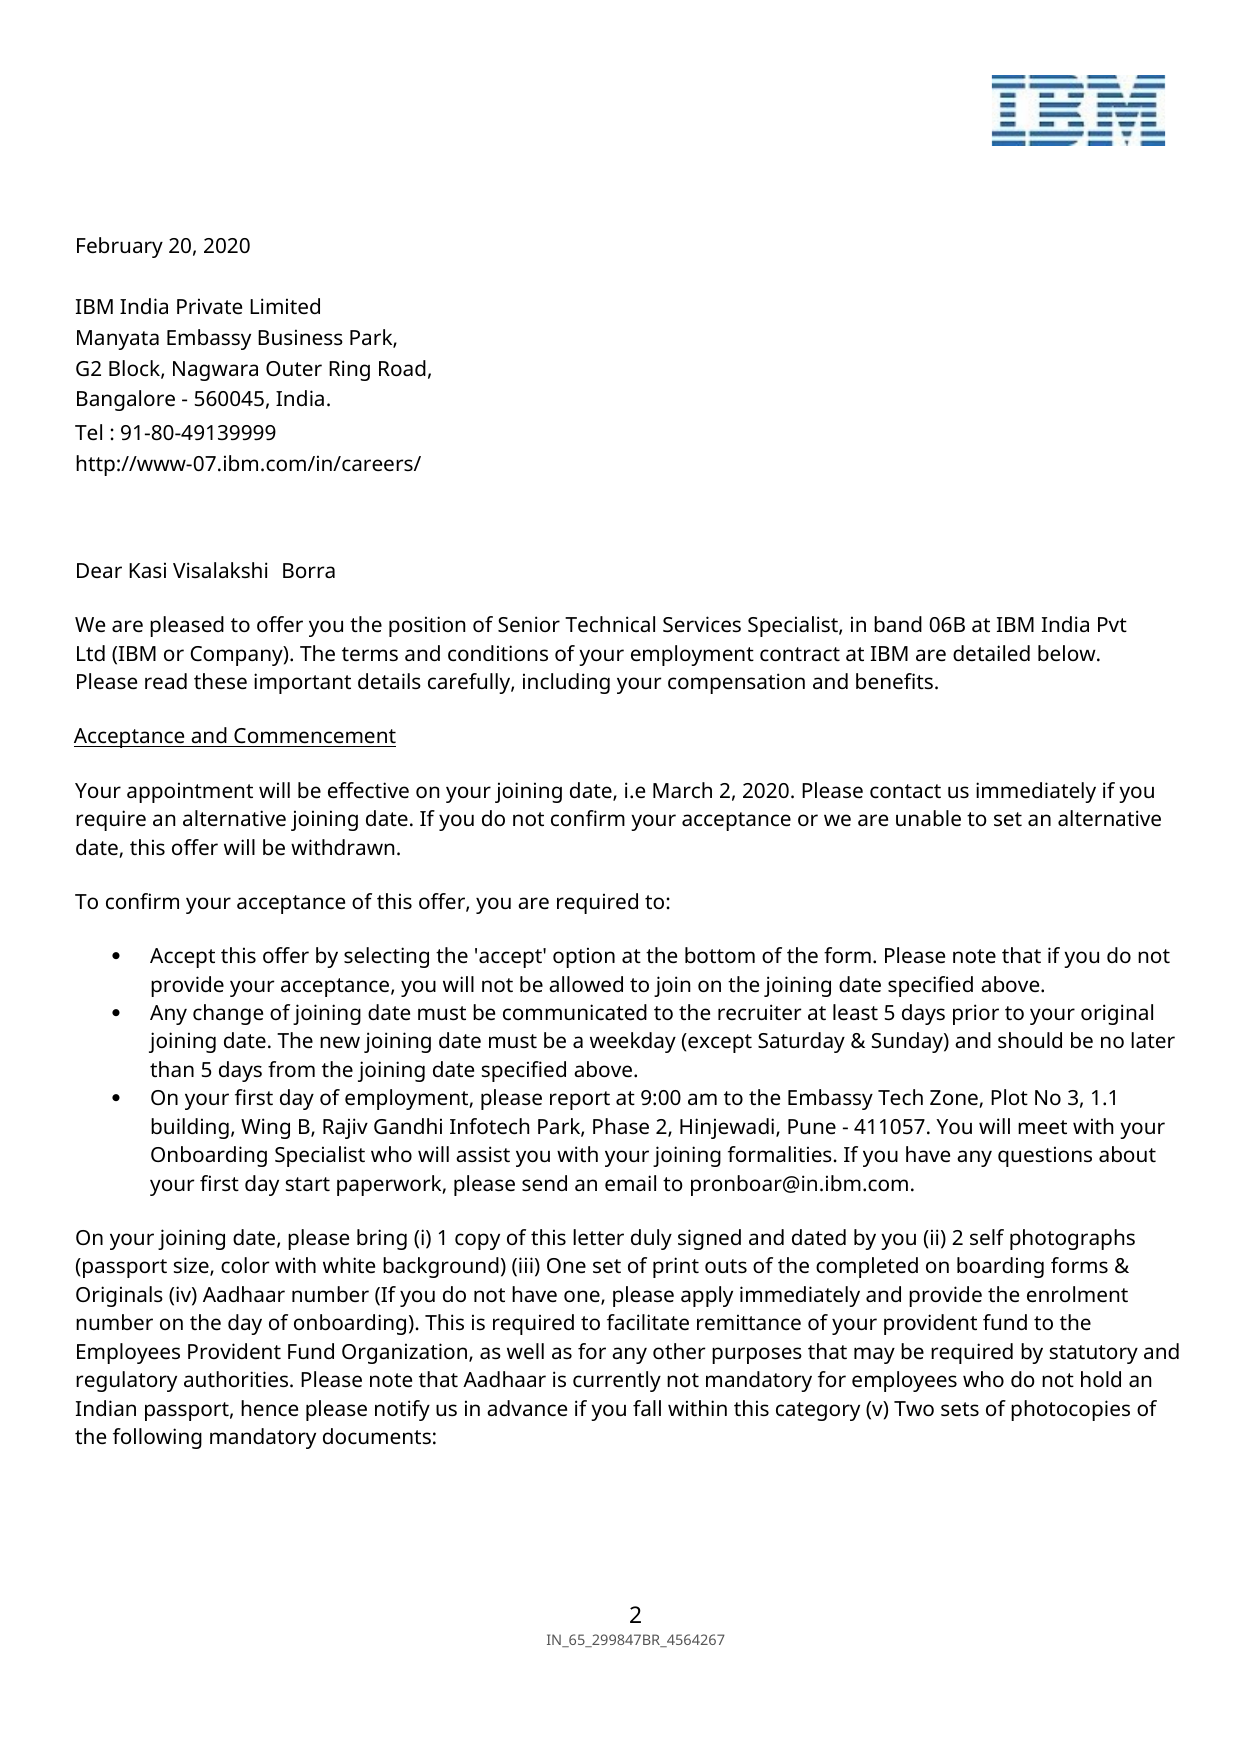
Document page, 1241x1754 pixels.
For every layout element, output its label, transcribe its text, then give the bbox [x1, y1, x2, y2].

text To confirm your acceptance of this offer, you are required to: [75, 887, 1217, 915]
text Acceptance and Commencement [73, 721, 1217, 750]
text Dear Kasi Visalakshi Borra [75, 556, 1217, 584]
text On your joining date, please bring (i) 1 copy of this letter duly signed and dated by you (ii) 2 self photographs (passport size, color with white background) (iii) One set of print outs of the completed on boarding forms & Originals (iv) Aadhaar number (If you do not have one, please apply immediately and provide the enrolment number on the day of onboarding). This is required to facilitate remittance of your provident fund to the Employees Provident Fund Organization, as well as for any other purposes that may be required by statutory and regulatory authorities. Please note that Aadhaar is currently not mandatory for employees who do not hold an Indian passport, hence please notify us in advance if you fall within this category (v) Two sets of photocopies of the following mandatory documents: [75, 1223, 1189, 1451]
list On your first day of employment, please report at 9:00 am to the Embassy Tech Zone, Plot No 3, 1.1 building, Wing B, Rajiv Gandhi Infotech Park, Phase 2, Hinjewadi, Pune - 411057. You will meet with your Onboarding Specialist who will assist you with your joining formalities. If you have any questions about your first day start paperwork, please send an email to pronboar@in.ibm.com. [112, 1083, 1182, 1197]
text We are pleased to offer you the position of Senior Technical Services Specialist, in band 06B at IBM India Pvt Ltd (IBM or Company). The terms and conditions of your employment contract at IBM are detailed below. Please read these important details carefully, including your compensation and benefits. [75, 610, 1149, 696]
picture [991, 75, 1166, 146]
list Any change of joining date must be communicated to the recruiter at least 5 days prior to your original joining date. The new joining date must be a weekday (except Saturday & Sunday) and should be no later than 5 days from the joining date specified above. [112, 998, 1195, 1083]
list Accept this offer by selecting the 'accept' option at the bottom of the form. Please note that if you do not provide your acceptance, you will not be allowed to join on the joining date specified above. [112, 941, 1173, 998]
text Your appointment will be effective on your joining date, i.e March 2, 2020. Please contact us immediately if you require an alternative joining date. If you do not confirm your acceptance or we are unable to set an alternative date, this offer will be withdrawn. [75, 776, 1163, 861]
